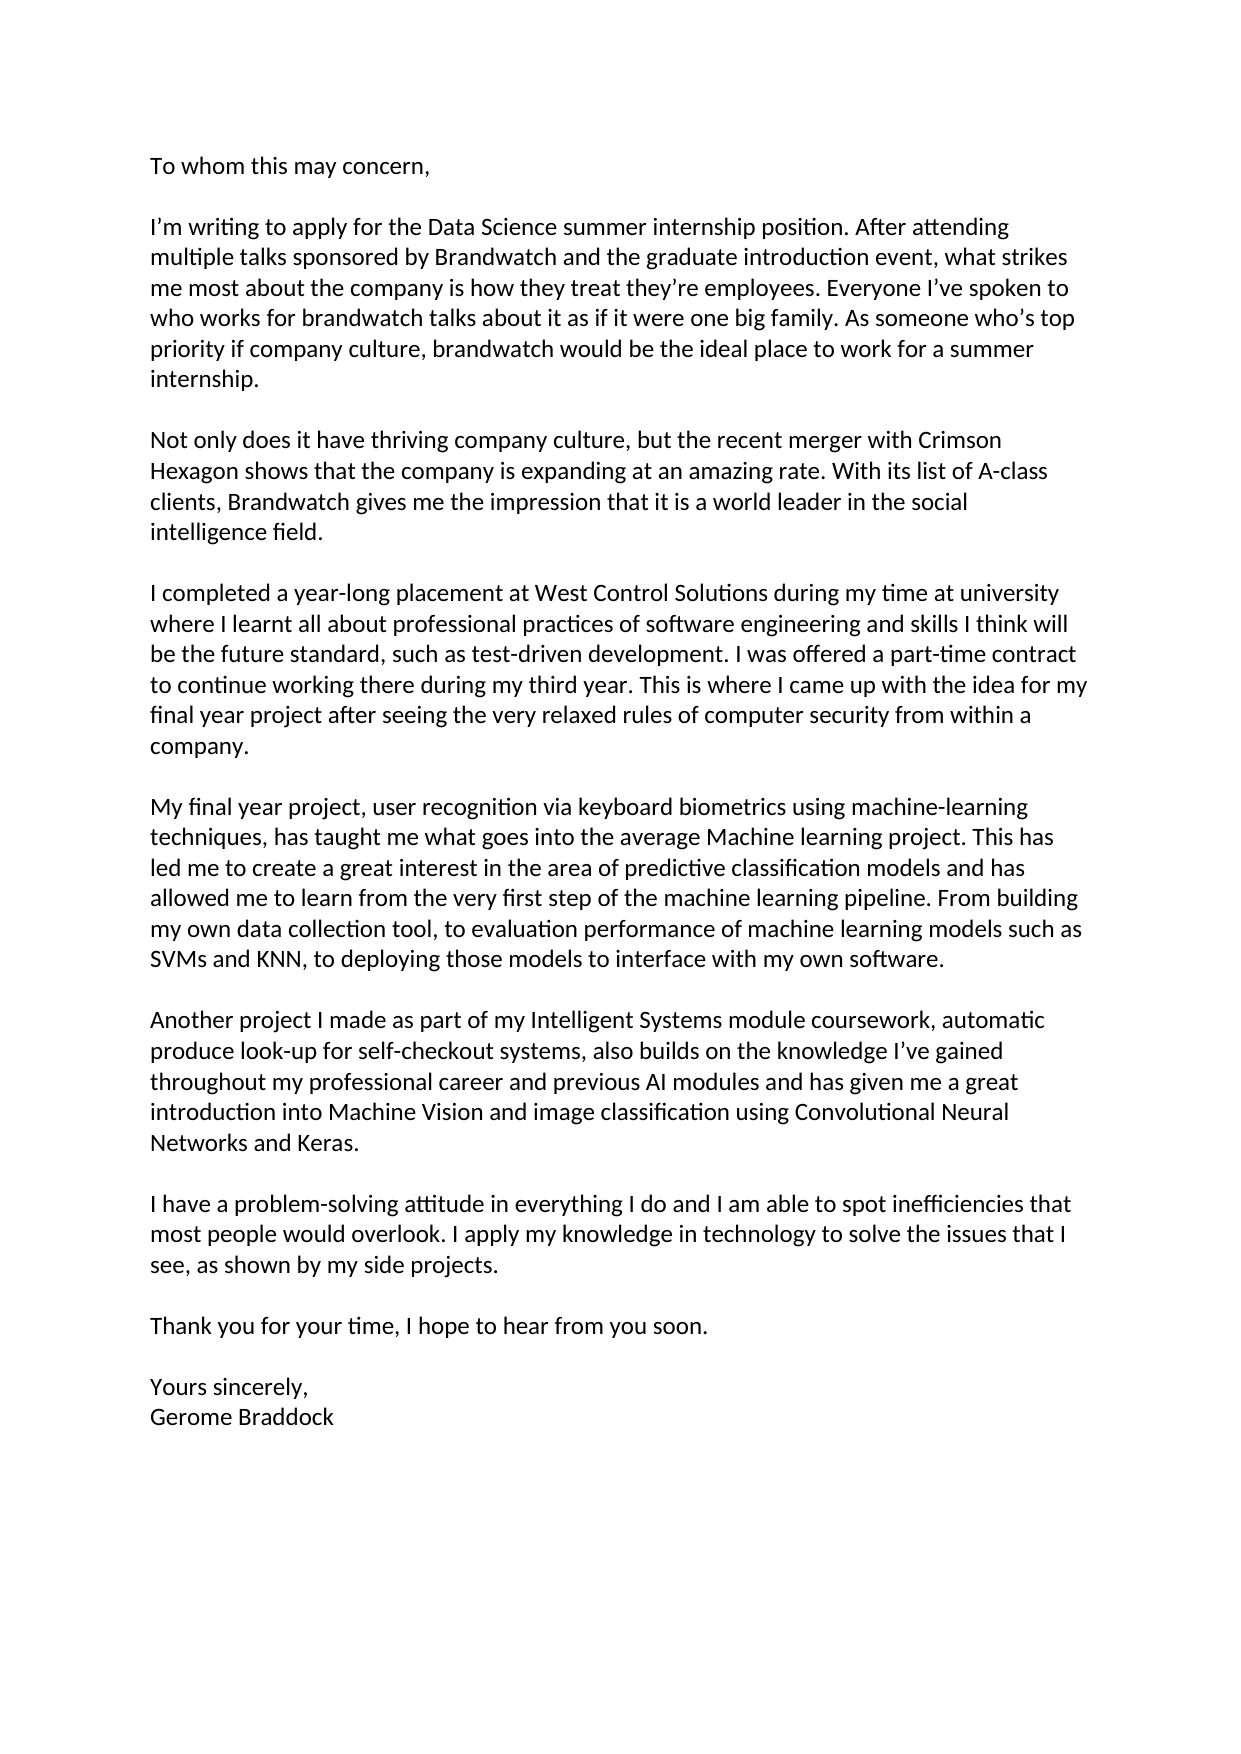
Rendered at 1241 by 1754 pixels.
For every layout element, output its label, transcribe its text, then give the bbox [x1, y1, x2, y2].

text My final year project, user recognition via keyboard biometrics using machine-learning techniques, has taught me what goes into the average Machine learning project. This has led me to create a great interest in the area of predictive classification models and has allowed me to learn from the very first step of the machine learning pipeline. From building my own data collection tool, to evaluation performance of machine learning models such as SVMs and KNN, to deploying those models to interface with my own software. [150, 791, 1090, 974]
text Another project I made as part of my Intelligent Systems module coursework, automatic produce look-up for self-checkout systems, also builds on the knowledge I’ve gained throughout my professional career and previous AI modules and has given me a great introduction into Machine Vision and image classification using Convolutional Neural Networks and Keras. [150, 1004, 1090, 1157]
text I completed a year-long placement at West Control Solutions during my time at university where I learnt all about professional practices of software engineering and skills I think will be the future standard, such as test-driven development. I was offered a part-time contract to continue working there during my third year. This is where I came up with the idea for my final year project after seeing the very relaxed rules of computer security from within a company. [150, 577, 1090, 760]
text Yours sincerely, [150, 1371, 1090, 1401]
text To whom this may concern, [150, 150, 1090, 181]
text I have a problem-solving attitude in everything I do and I am able to spot inefficiencies that most people would overlook. I apply my knowledge in technology to solve the issues that I see, as shown by my side projects. [150, 1188, 1090, 1279]
text Not only does it have thriving company culture, but the recent merger with Crimson Hexagon shows that the company is expanding at an amazing rate. With its list of A-class clients, Brandwatch gives me the impression that it is a world leader in the social intelligence field. [150, 425, 1090, 547]
text Thank you for your time, I hope to hear from you soon. [150, 1310, 1090, 1340]
text Gerome Braddock [150, 1401, 1090, 1432]
text I’m writing to apply for the Data Science summer internship position. After attending multiple talks sponsored by Brandwatch and the graduate introduction event, what strikes me most about the company is how they treat they’re employees. Everyone I’ve spoken to who works for brandwatch talks about it as if it were one big family. As someone who’s top priority if company culture, brandwatch would be the ideal place to work for a summer internship. [150, 211, 1090, 394]
